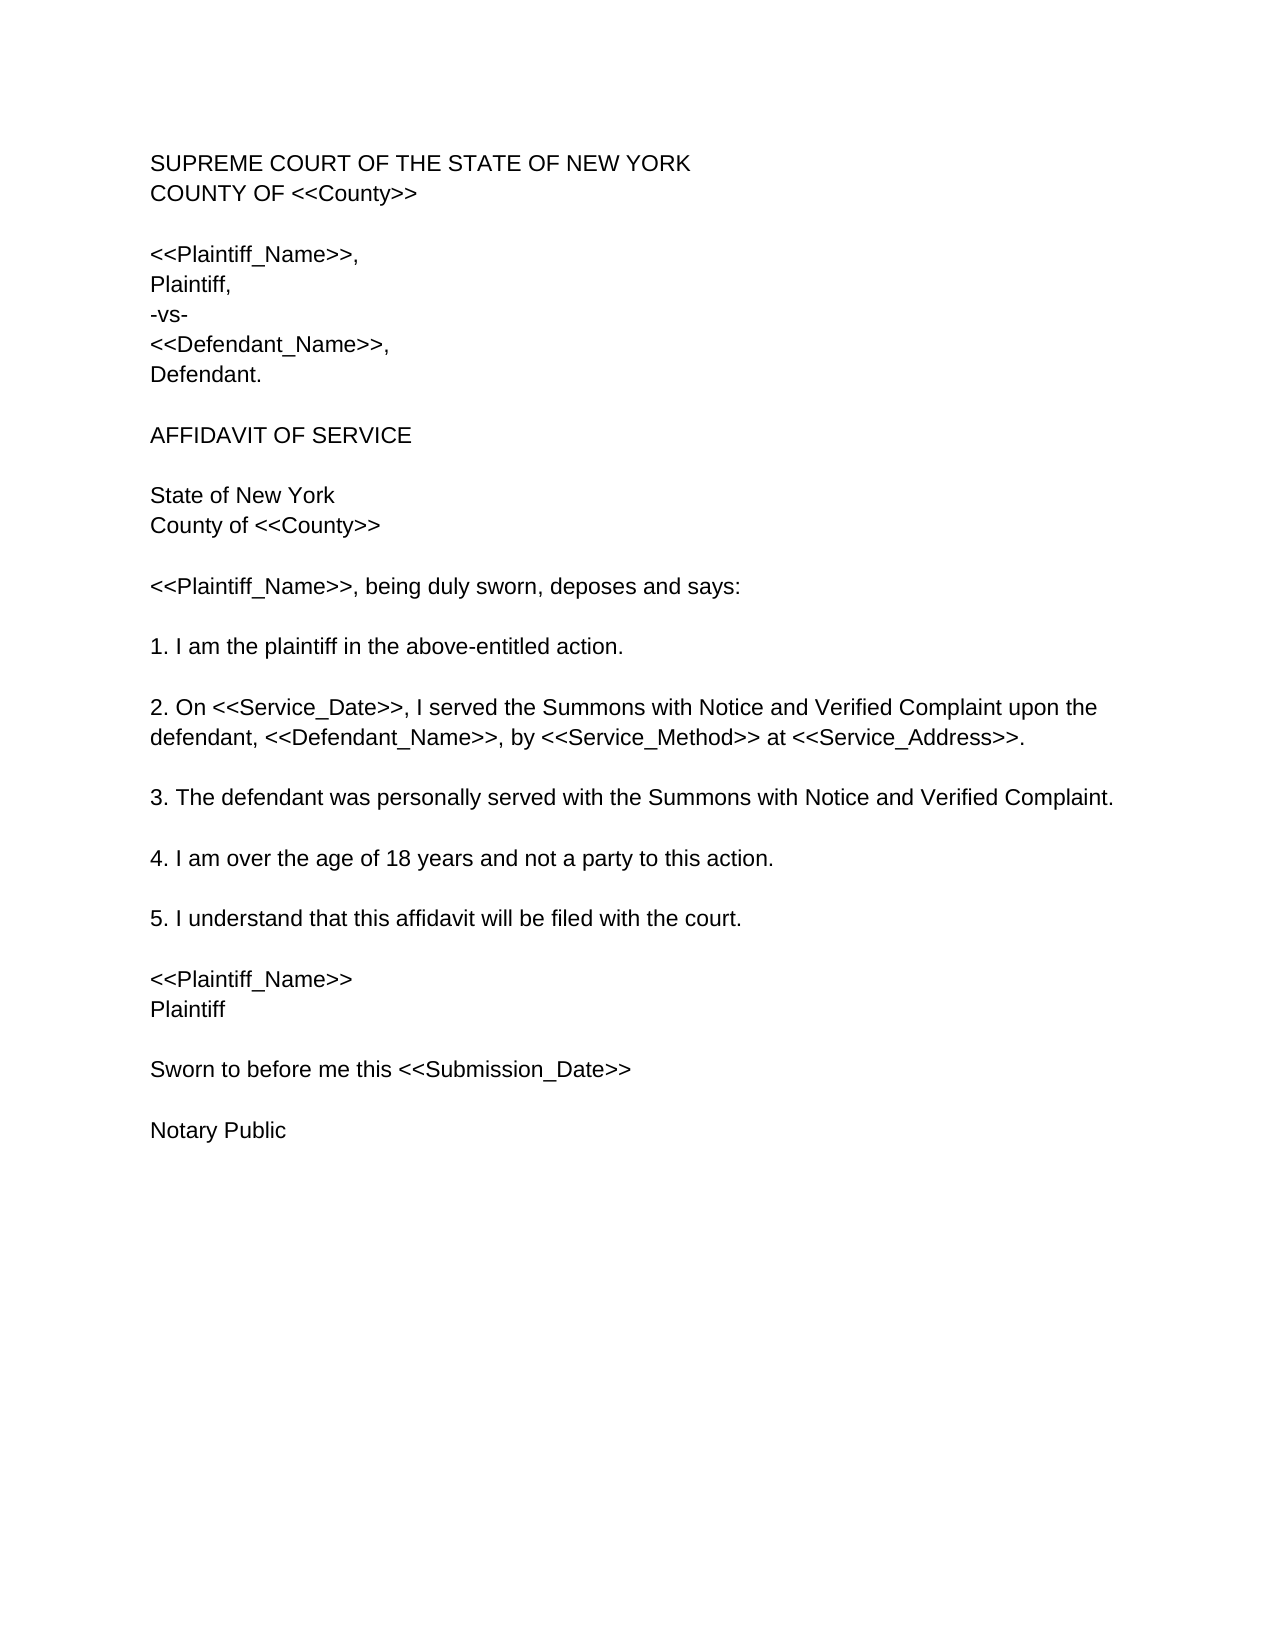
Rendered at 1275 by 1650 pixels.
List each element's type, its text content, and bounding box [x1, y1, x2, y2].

text AFFIDAVIT OF SERVICE [150, 422, 1125, 448]
text 2. On <<Service_Date>>, I served the Summons with Notice and Verified Complaint upon the defendant, <<Defendant_Name>>, by <<Service_Method>> at <<Service_Address>>. [150, 694, 1125, 750]
text <<Plaintiff_Name>>, [150, 241, 1125, 267]
text -vs- [150, 301, 1125, 327]
text 4. I am over the age of 18 years and not a party to this action. [150, 845, 1125, 871]
text Sworn to before me this <<Submission_Date>> [150, 1056, 1125, 1083]
text <<Defendant_Name>>, [150, 331, 1125, 358]
text 3. The defendant was personally served with the Summons with Notice and Verified Complaint. [150, 784, 1125, 811]
text <<Plaintiff_Name>> [150, 966, 1125, 992]
text 5. I understand that this affidavit will be filed with the court. [150, 905, 1125, 932]
text Plaintiff [150, 996, 1125, 1022]
text County of <<County>> [150, 512, 1125, 539]
text Defendant. [150, 361, 1125, 388]
text State of New York [150, 482, 1125, 509]
text Notary Public [150, 1117, 1125, 1143]
text COUNTY OF <<County>> [150, 180, 1125, 207]
text SUPREME COURT OF THE STATE OF NEW YORK [150, 150, 1125, 176]
text Plaintiff, [150, 271, 1125, 297]
text 1. I am the plaintiff in the above-entitled action. [150, 633, 1125, 660]
text <<Plaintiff_Name>>, being duly sworn, deposes and says: [150, 573, 1125, 599]
